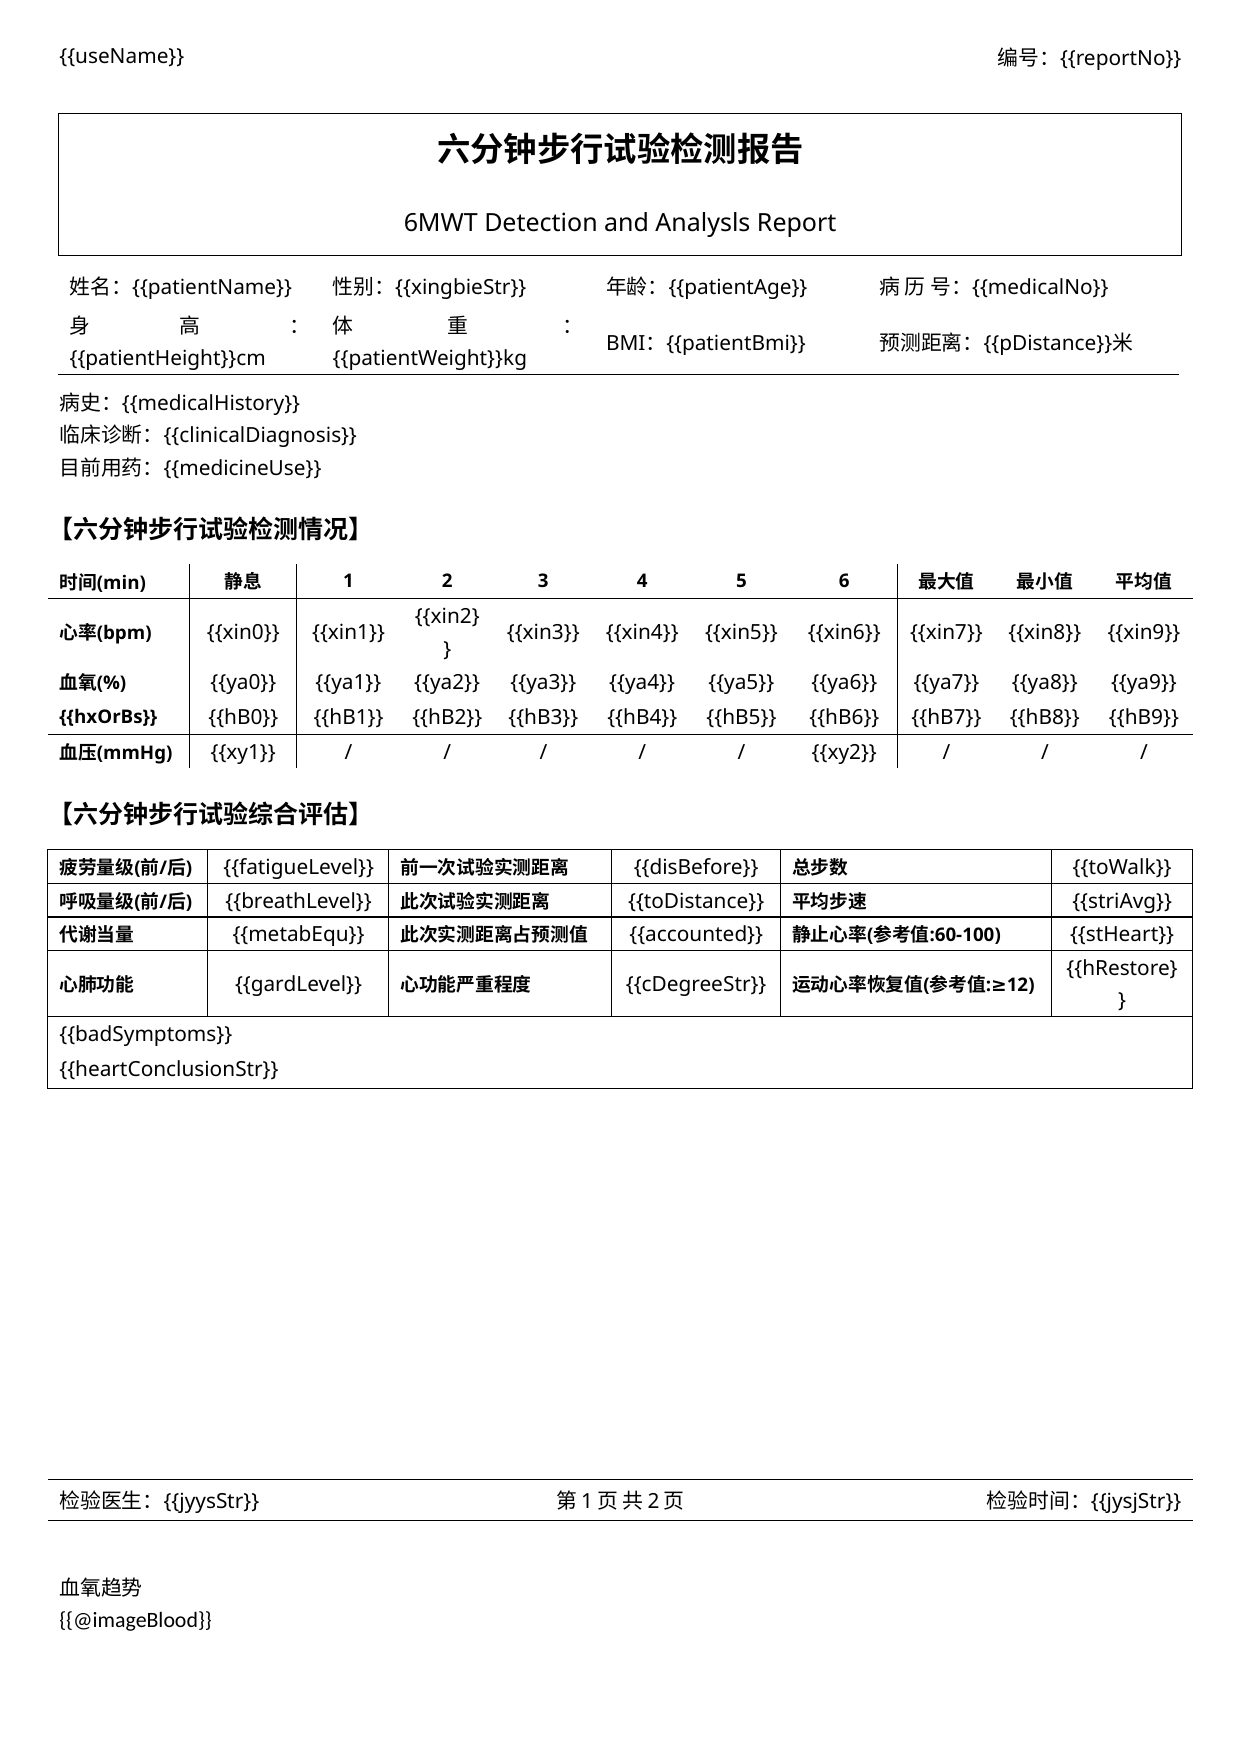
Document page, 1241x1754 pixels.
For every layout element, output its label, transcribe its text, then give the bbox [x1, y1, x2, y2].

table_cell / [995, 735, 1094, 768]
table_header 4 [592, 564, 692, 598]
table_cell {{ya3}} [494, 664, 592, 698]
table_header 1 [297, 564, 400, 598]
table_cell / [297, 735, 400, 768]
table_cell {{ya4}} [592, 664, 692, 698]
table_cell {{accounted}} [612, 918, 780, 950]
table_cell {{ya2}} [400, 664, 494, 698]
table_header 最大值 [898, 564, 995, 598]
table_cell {{xin6}} [791, 599, 897, 664]
table_cell {{xin8}} [995, 599, 1094, 664]
table_cell BMI：{{patientBmi}} [595, 304, 868, 373]
table_cell 血氧(%) [48, 664, 189, 698]
table_header 时间(min) [48, 564, 189, 598]
table_cell {{xin4}} [592, 599, 692, 664]
table_header 性别：{{xingbieStr}} [321, 256, 594, 304]
table_cell {{hB4}} [592, 698, 692, 734]
table_header {{disBefore}} [612, 850, 780, 883]
table_cell {{hB7}} [898, 698, 995, 734]
table_header 3 [494, 564, 592, 598]
table_cell / [1094, 735, 1193, 768]
table_cell 静止心率(参考值:60-100) [781, 918, 1051, 950]
table_cell {{toDistance}} [612, 884, 780, 916]
table_cell {{ya8}} [995, 664, 1094, 698]
table_header 姓名：{{patientName}} [58, 256, 321, 304]
table_cell 预测距离：{{pDistance}}米 [868, 304, 1179, 373]
table_cell 此次实测距离占预测值 [389, 918, 611, 950]
table_cell 代谢当量 [48, 918, 207, 950]
table_cell 平均步速 [781, 884, 1051, 916]
text 【六分钟步行试验检测情况】 [48, 495, 1181, 560]
table_header 6 [791, 564, 897, 598]
table_cell {{ya1}} [297, 664, 400, 698]
table_cell / [400, 735, 494, 768]
table_cell 身高：{{patientHeight}}cm [58, 304, 321, 373]
table_cell 体重：{{patientWeight}}kg [321, 304, 594, 373]
table_cell {{xin0}} [190, 599, 296, 664]
table_cell {{ya0}} [190, 664, 296, 698]
table_cell {{ya6}} [791, 664, 897, 698]
table_cell {{breathLevel}} [208, 884, 388, 916]
table_cell {{hxOrBs}} [48, 698, 189, 734]
table_cell {{stHeart}} [1052, 918, 1192, 950]
table_cell {{hB0}} [190, 698, 296, 734]
table_cell {{xin1}} [297, 599, 400, 664]
table_cell {{hB9}} [1094, 698, 1193, 734]
table_cell 心率(bpm) [48, 599, 189, 664]
text 6MWT Detection and Analysls Report [59, 189, 1181, 255]
table_cell {{ya5}} [692, 664, 791, 698]
table_cell {{xin3}} [494, 599, 592, 664]
table_cell {{hB2}} [400, 698, 494, 734]
table_cell / [898, 735, 995, 768]
table_cell {{xin9}} [1094, 599, 1193, 664]
table_cell 呼吸量级(前/后) [48, 884, 207, 916]
table_cell {{hB8}} [995, 698, 1094, 734]
table_cell {{metabEqu}} [208, 918, 388, 950]
table_header 年龄：{{patientAge}} [595, 256, 868, 304]
table_header 总步数 [781, 850, 1051, 883]
table_header 第1页 共2页 [429, 1480, 811, 1520]
text {{@imageBlood}} [59, 1603, 1181, 1635]
table_cell {{hB3}} [494, 698, 592, 734]
table_cell {{heartConclusionStr}} [48, 1050, 1192, 1087]
table_cell {{xy1}} [190, 735, 296, 768]
table_cell {{xin7}} [898, 599, 995, 664]
text 病史：{{medicalHistory}} [59, 385, 1181, 417]
text 临床诊断：{{clinicalDiagnosis}} [59, 417, 1181, 450]
table_header 检验医生：{{jyysStr}} [48, 1480, 429, 1520]
table_header 最小值 [995, 564, 1094, 598]
table_cell {{xin5}} [692, 599, 791, 664]
table_header 检验时间：{{jysjStr}} [811, 1480, 1192, 1520]
table_cell 此次试验实测距离 [389, 884, 611, 916]
table_cell 心肺功能 [48, 951, 207, 1016]
table_cell 血压(mmHg) [48, 735, 189, 768]
table_cell {{cDegreeStr}} [612, 951, 780, 1016]
table_header 前一次试验实测距离 [389, 850, 611, 883]
table_header 病 历 号：{{medicalNo}} [868, 256, 1179, 304]
table_cell 运动心率恢复值(参考值:≥12) [781, 951, 1051, 1016]
table_cell {{ya7}} [898, 664, 995, 698]
table_cell {{ya9}} [1094, 664, 1193, 698]
text 目前用药：{{medicineUse}} [59, 450, 1181, 482]
table_cell {{hB1}} [297, 698, 400, 734]
table_cell / [592, 735, 692, 768]
table_cell {{hB5}} [692, 698, 791, 734]
table_cell {{striAvg}} [1052, 884, 1192, 916]
table_cell {{hB6}} [791, 698, 897, 734]
table_cell {{badSymptoms}} [48, 1017, 1192, 1049]
table_header 静息 [190, 564, 296, 598]
table_header 5 [692, 564, 791, 598]
table_cell / [692, 735, 791, 768]
table_cell {{hRestore}} [1052, 951, 1192, 1016]
table_cell / [494, 735, 592, 768]
table_cell {{xin2}} [400, 599, 494, 664]
table_cell 心功能严重程度 [389, 951, 611, 1016]
table_header 平均值 [1094, 564, 1193, 598]
table_cell {{xy2}} [791, 735, 897, 768]
table_header {{toWalk}} [1052, 850, 1192, 883]
text 【六分钟步行试验综合评估】 [48, 780, 1181, 845]
table_header {{fatigueLevel}} [208, 850, 388, 883]
table_header 2 [400, 564, 494, 598]
text 六分钟步行试验检测报告 [59, 114, 1181, 179]
text 血氧趋势 [59, 1570, 1181, 1603]
table_header 疲劳量级(前/后) [48, 850, 207, 883]
table_cell {{gardLevel}} [208, 951, 388, 1016]
